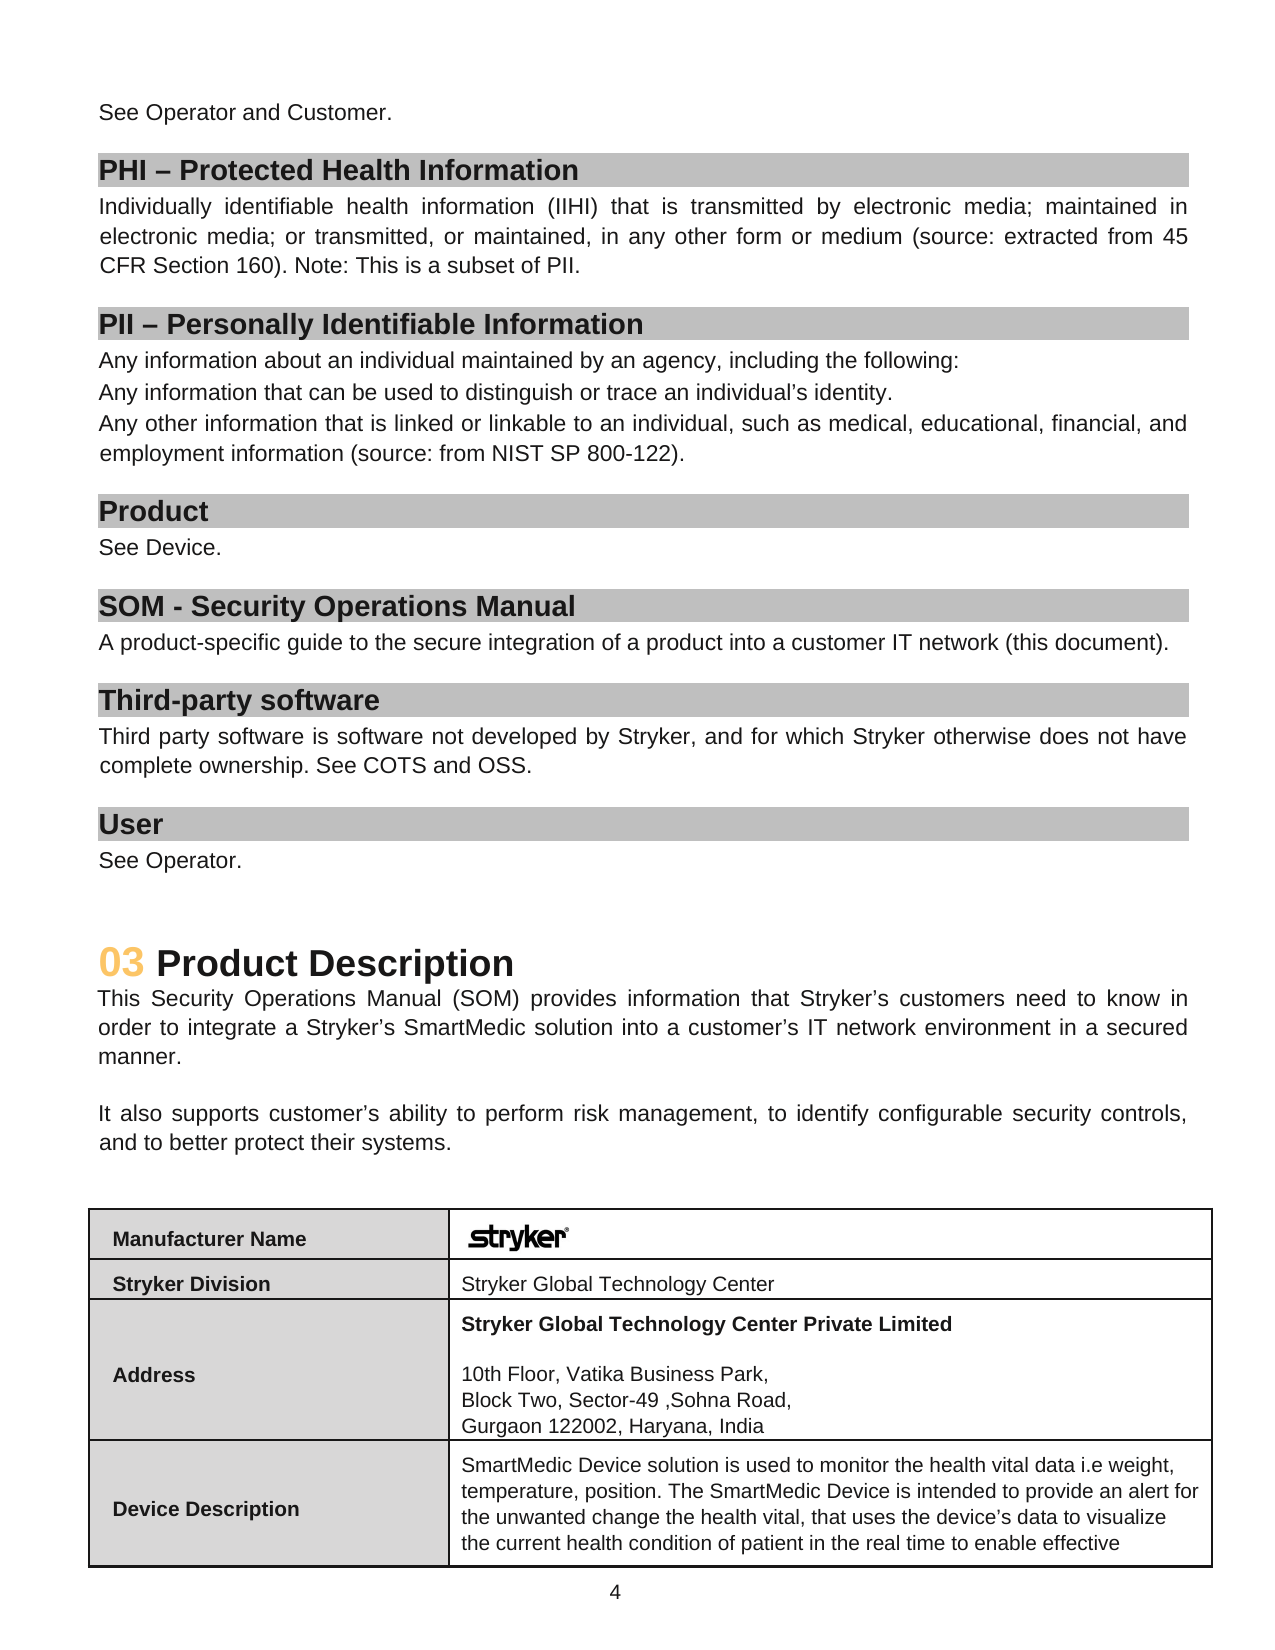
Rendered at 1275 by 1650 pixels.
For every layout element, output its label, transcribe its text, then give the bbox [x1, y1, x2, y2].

text Any information about an individual maintained by an agency, including the following: [98, 347, 1189, 373]
text PHI – Protected Health Information [98, 153, 1189, 187]
table_cell Device Description [90, 1441, 448, 1565]
text User [98, 807, 1189, 841]
text Individually identifiable health information (IIHI) that is transmitted by electronic media; maintained in electronic media; or transmitted, or maintained, in any other form or medium (source: extracted from 45 CFR Section 160). Note: This is a subset of PII. [98, 193, 1189, 279]
table_cell Stryker Global Technology Center [450, 1260, 1211, 1298]
text Third-party software [98, 683, 1189, 717]
text Third party software is software not developed by Stryker, and for which Stryker otherwise does not have complete ownership. See COTS and OSS. [98, 723, 1189, 779]
text See Operator and Customer. [98, 99, 1189, 125]
table_header Manufacturer Name [90, 1210, 448, 1258]
picture [461, 1221, 577, 1257]
text See Operator. [98, 847, 1189, 873]
text Any other information that is linked or linkable to an individual, such as medical, educational, financial, and employment information (source: from NIST SP 800-122). [98, 410, 1189, 466]
text PII – Personally Identifiable Information [98, 307, 1189, 340]
subtitle 03 Product Description [98, 937, 1189, 985]
text See Device. [98, 534, 1189, 561]
text This Security Operations Manual (SOM) provides information that Stryker’s customers need to know in order to integrate a Stryker’s SmartMedic solution into a customer’s IT network environment in a secured manner. [97, 985, 1189, 1069]
text Any information that can be used to distinguish or trace an individual’s identity. [98, 378, 1189, 405]
text Product [98, 494, 1189, 528]
table_cell Stryker Division [90, 1260, 448, 1298]
table_cell Address [90, 1300, 448, 1439]
table_cell Stryker Global Technology Center Private Limited 10th Floor, Vatika Business Park, Block Two, Sector-49 ,Sohna Road, Gurgaon 122002, Haryana, India [450, 1300, 1211, 1439]
table_header [450, 1210, 1211, 1258]
text It also supports customer’s ability to perform risk management, to identify configurable security controls, and to better protect their systems. [98, 1099, 1189, 1155]
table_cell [450, 1441, 1211, 1565]
text SOM - Security Operations Manual [98, 589, 1189, 622]
text A product-specific guide to the secure integration of a product into a customer IT network (this document). [98, 629, 1189, 655]
